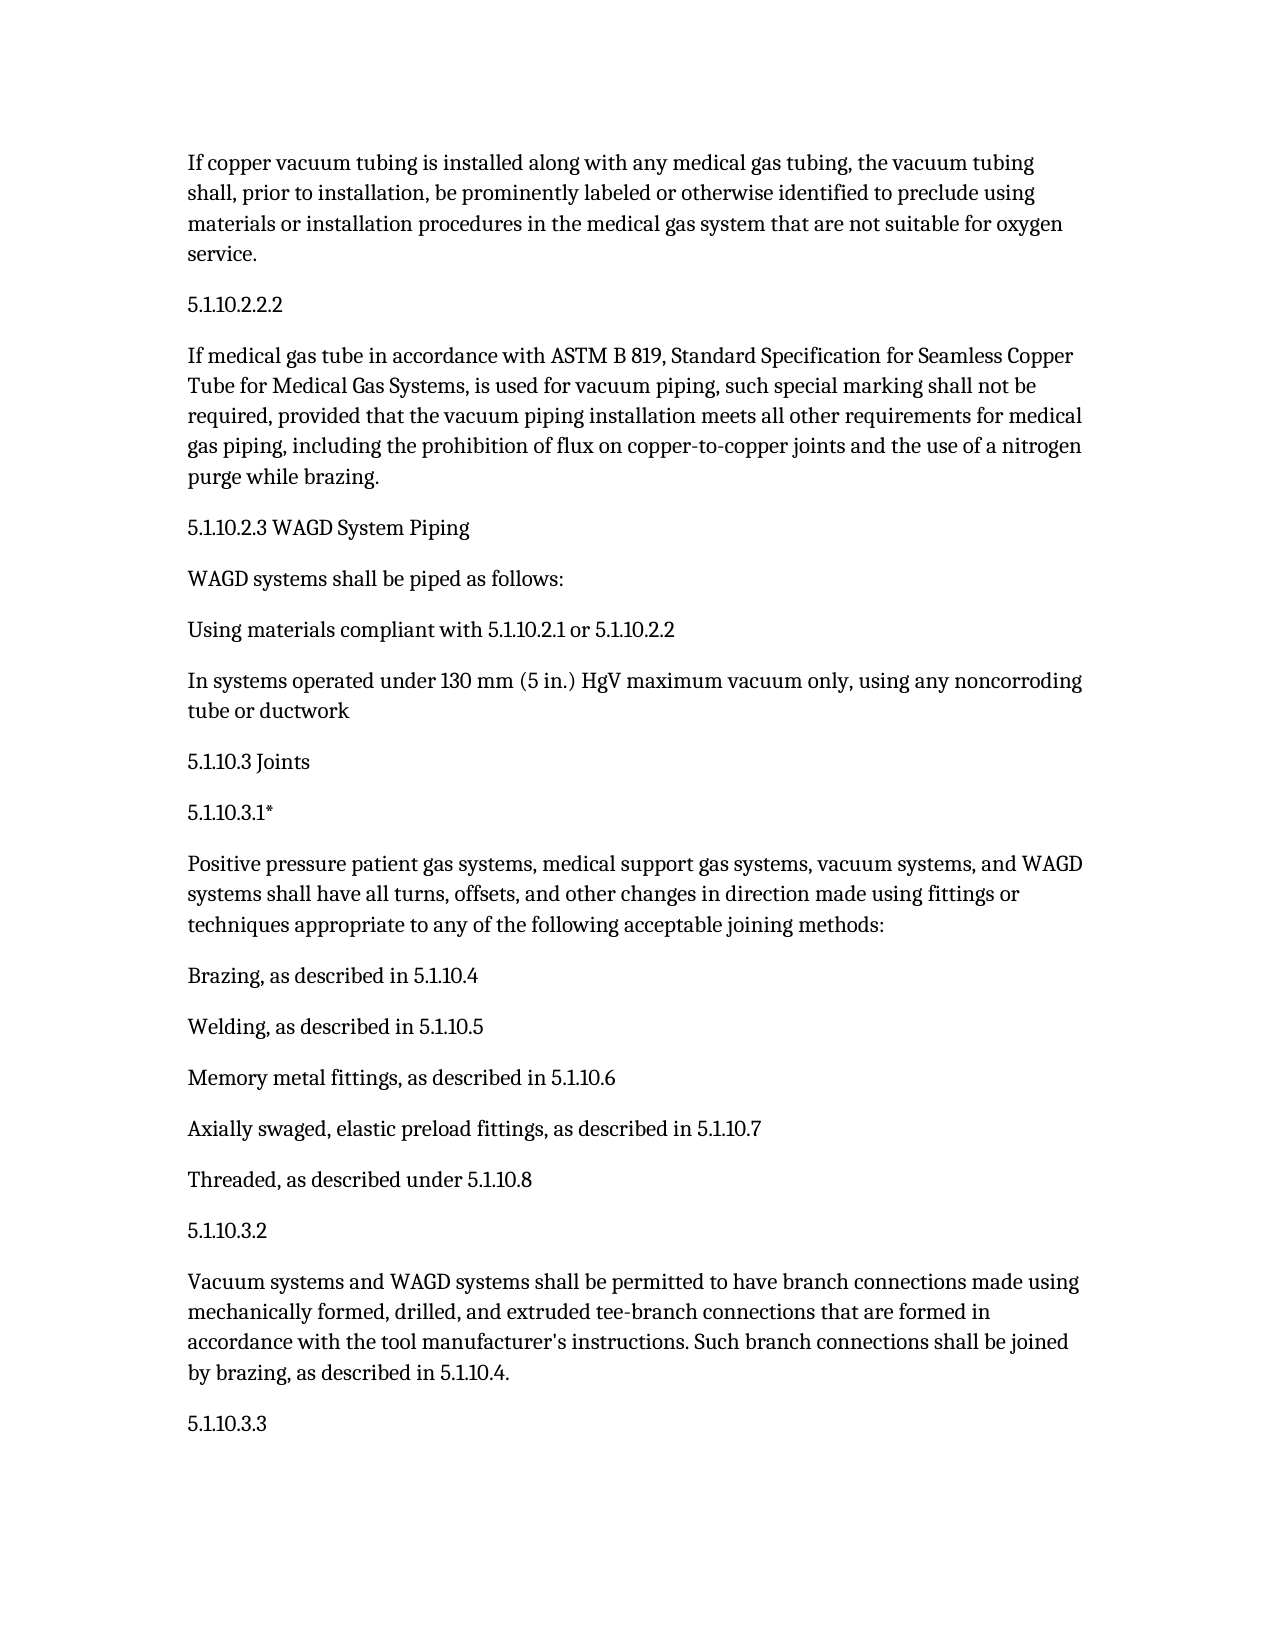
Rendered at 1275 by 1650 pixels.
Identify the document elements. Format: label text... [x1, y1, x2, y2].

text 5.1.10.3.2 [187, 1218, 1087, 1244]
text 5.1.10.3.3 [187, 1410, 1087, 1437]
text In systems operated under 130 mm (5 in.) HgV maximum vacuum only, using any noncorroding tube or ductwork [187, 668, 1087, 724]
text 5.1.10.2.2.2 [187, 292, 1087, 318]
text If copper vacuum tubing is installed along with any medical gas tubing, the vacuum tubing shall, prior to installation, be prominently labeled or otherwise identified to preclude using materials or installation procedures in the medical gas system that are not suitable for oxygen service. [187, 150, 1087, 267]
text If medical gas tube in accordance with ASTM B 819, Standard Specification for Seamless Copper Tube for Medical Gas Systems, is used for vacuum piping, such special marking shall not be required, provided that the vacuum piping installation meets all other requirements for medical gas piping, including the prohibition of flux on copper-to-copper joints and the use of a nitrogen purge while brazing. [187, 343, 1087, 490]
text Vacuum systems and WAGD systems shall be permitted to have branch connections made using mechanically formed, drilled, and extruded tee-branch connections that are formed in accordance with the tool manufacturer's instructions. Such branch connections shall be joined by brazing, as described in 5.1.10.4. [187, 1269, 1087, 1386]
text Using materials compliant with 5.1.10.2.1 or 5.1.10.2.2 [187, 617, 1087, 643]
text 5.1.10.3 Joints [187, 749, 1087, 775]
text Brazing, as described in 5.1.10.4 [187, 962, 1087, 989]
text 5.1.10.2.3 WAGD System Piping [187, 514, 1087, 541]
text Positive pressure patient gas systems, medical support gas systems, vacuum systems, and WAGD systems shall have all turns, offsets, and other changes in direction made using fittings or techniques appropriate to any of the following acceptable joining methods: [187, 851, 1087, 938]
text Welding, as described in 5.1.10.5 [187, 1013, 1087, 1040]
text 5.1.10.3.1* [187, 800, 1087, 826]
text WAGD systems shall be piped as follows: [187, 566, 1087, 592]
text Axially swaged, elastic preload fittings, as described in 5.1.10.7 [187, 1116, 1087, 1142]
text Threaded, as described under 5.1.10.8 [187, 1167, 1087, 1193]
text Memory metal fittings, as described in 5.1.10.6 [187, 1064, 1087, 1091]
